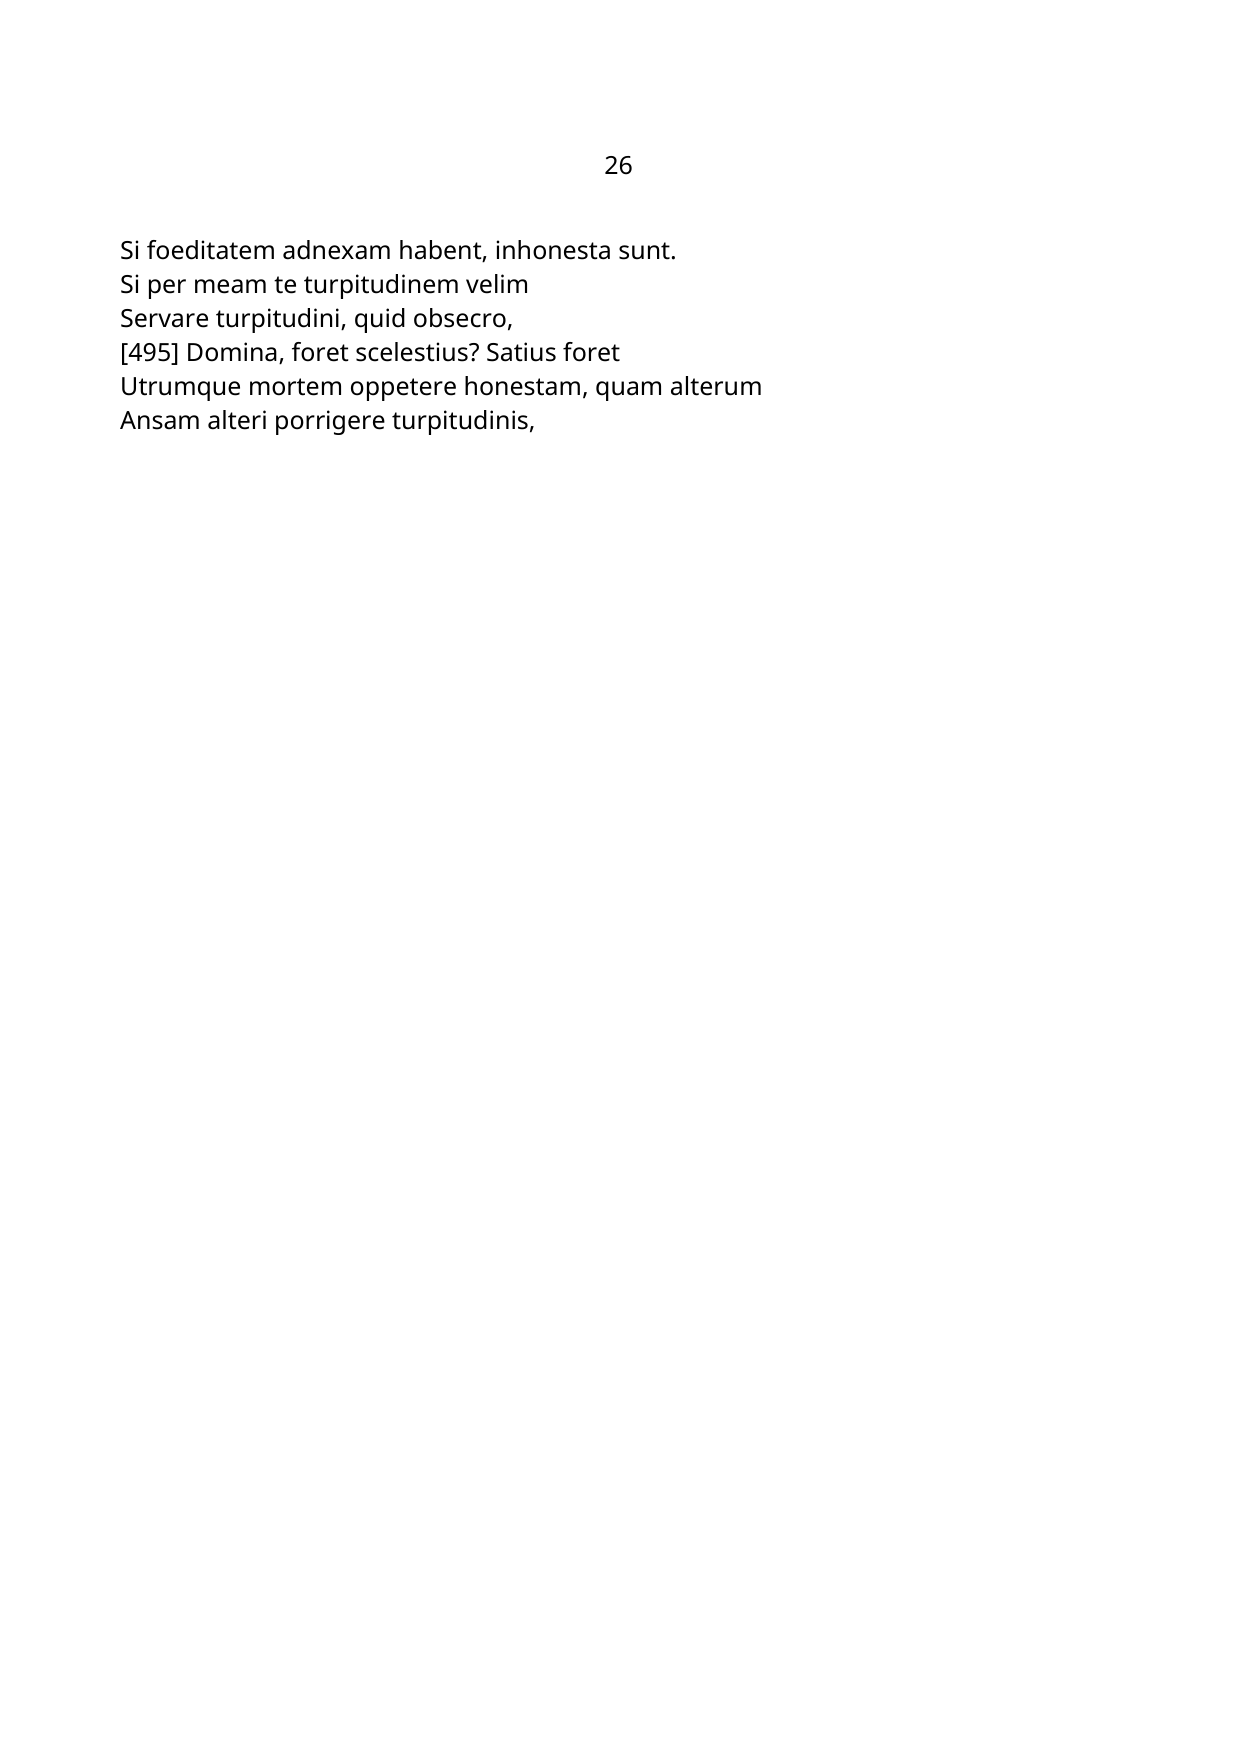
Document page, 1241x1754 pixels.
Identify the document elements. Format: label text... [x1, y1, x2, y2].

text Utrumque mortem oppetere honestam, quam alterum [120, 369, 1120, 403]
text Si foeditatem adnexam habent, inhonesta sunt. [120, 232, 1120, 267]
text Si per meam te turpitudinem velim [120, 267, 1120, 301]
text [495] Domina, foret scelestius? Satius foret [120, 335, 1120, 369]
text Ansam alteri porrigere turpitudinis, [120, 403, 1120, 437]
text Servare turpitudini, quid obsecro, [120, 301, 1120, 335]
